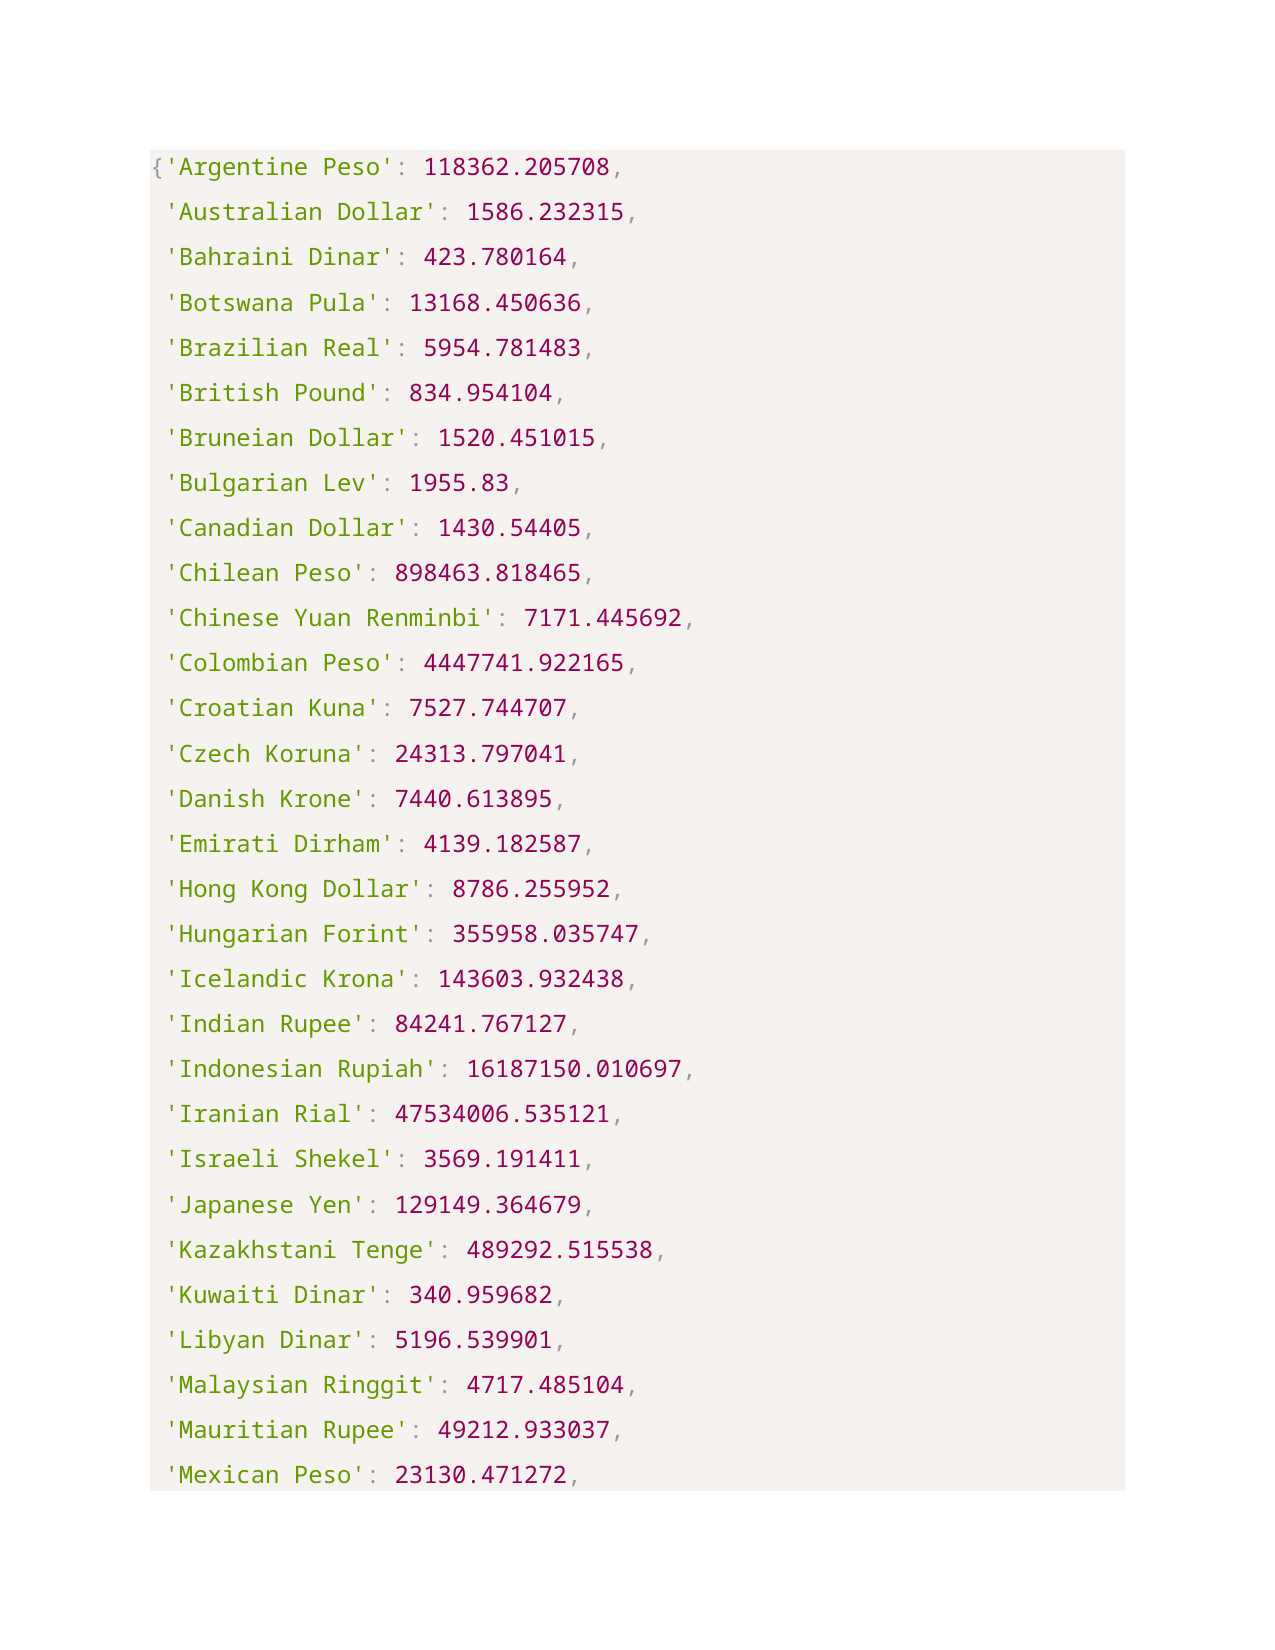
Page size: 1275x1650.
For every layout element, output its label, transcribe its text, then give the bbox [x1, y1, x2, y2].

text 'Botswana Pula': 13168.450636, [150, 285, 1125, 318]
text 'Brazilian Real': 5954.781483, [150, 330, 1125, 363]
text 'Kazakhstani Tenge': 489292.515538, [150, 1232, 1125, 1265]
text 'Colombian Peso': 4447741.922165, [150, 646, 1125, 679]
text 'Mauritian Rupee': 49212.933037, [150, 1413, 1125, 1446]
text 'Malaysian Ringgit': 4717.485104, [150, 1368, 1125, 1400]
text 'Icelandic Krona': 143603.932438, [150, 962, 1125, 994]
text 'British Pound': 834.954104, [150, 376, 1125, 408]
text 'Indonesian Rupiah': 16187150.010697, [150, 1052, 1125, 1085]
text 'Bruneian Dollar': 1520.451015, [150, 421, 1125, 453]
text 'Mexican Peso': 23130.471272, [150, 1458, 1125, 1491]
text 'Czech Koruna': 24313.797041, [150, 736, 1125, 769]
text 'Iranian Rial': 47534006.535121, [150, 1097, 1125, 1130]
text 'Japanese Yen': 129149.364679, [150, 1187, 1125, 1220]
text {'Argentine Peso': 118362.205708, [150, 150, 1125, 183]
text 'Israeli Shekel': 3569.191411, [150, 1142, 1125, 1175]
text 'Hungarian Forint': 355958.035747, [150, 917, 1125, 949]
text 'Canadian Dollar': 1430.54405, [150, 511, 1125, 543]
text 'Bulgarian Lev': 1955.83, [150, 466, 1125, 498]
text 'Australian Dollar': 1586.232315, [150, 195, 1125, 228]
text 'Croatian Kuna': 7527.744707, [150, 691, 1125, 724]
text 'Bahraini Dinar': 423.780164, [150, 240, 1125, 273]
text 'Kuwaiti Dinar': 340.959682, [150, 1278, 1125, 1310]
text 'Hong Kong Dollar': 8786.255952, [150, 872, 1125, 904]
text 'Chinese Yuan Renminbi': 7171.445692, [150, 601, 1125, 634]
text 'Indian Rupee': 84241.767127, [150, 1007, 1125, 1039]
text 'Danish Krone': 7440.613895, [150, 781, 1125, 814]
text 'Emirati Dirham': 4139.182587, [150, 827, 1125, 859]
text 'Libyan Dinar': 5196.539901, [150, 1323, 1125, 1355]
text 'Chilean Peso': 898463.818465, [150, 556, 1125, 588]
